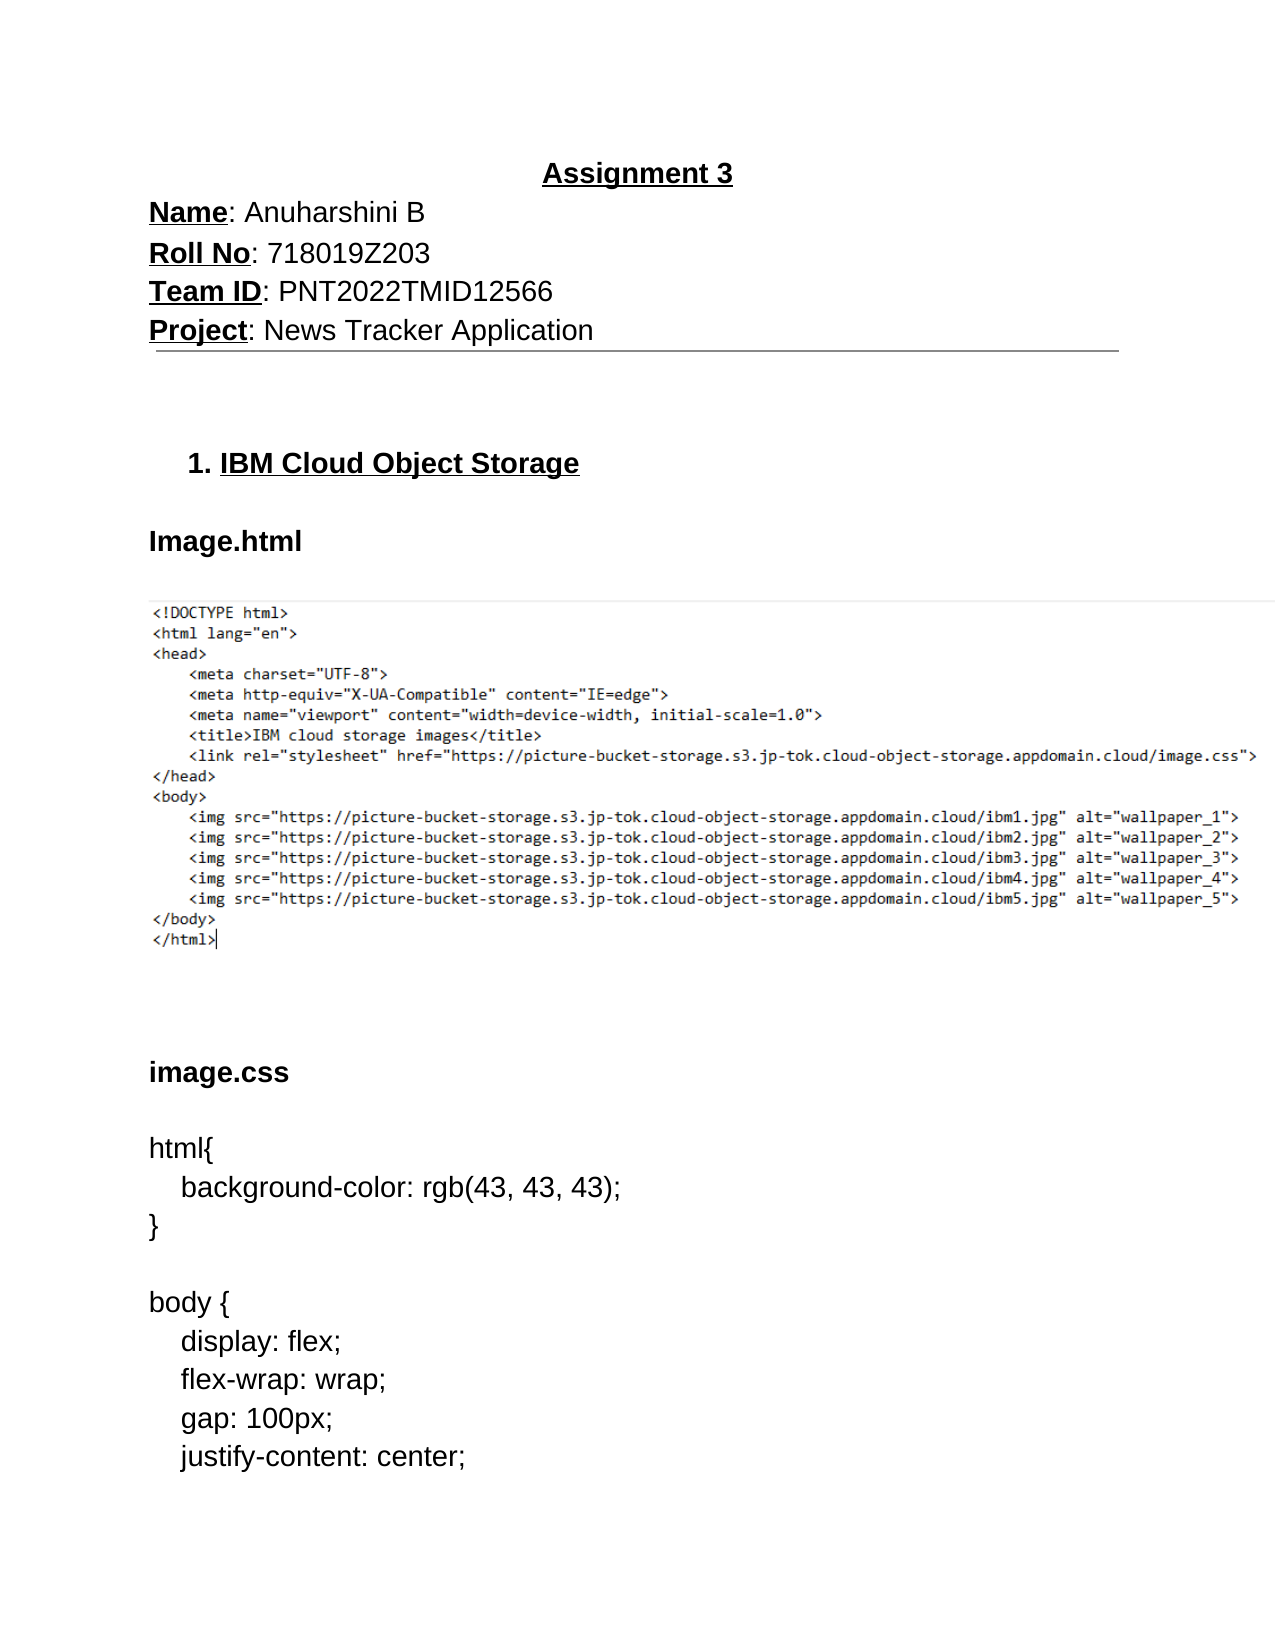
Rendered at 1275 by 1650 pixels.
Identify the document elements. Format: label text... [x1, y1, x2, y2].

text display: flex; [148, 1324, 623, 1357]
text image.css [148, 1055, 623, 1088]
text justify-content: center; [148, 1439, 623, 1473]
text Roll No: 718019Z203 [148, 236, 1123, 269]
text html{ [148, 1132, 623, 1165]
text background-color: rgb(43, 43, 43); [148, 1170, 623, 1203]
text gap: 100px; [148, 1401, 623, 1434]
text flex-wrap: wrap; [148, 1362, 623, 1396]
text Project: News Tracker Application [148, 313, 1123, 346]
text 1. IBM Cloud Object Storage [187, 446, 614, 479]
text } [148, 1208, 623, 1242]
text Assignment 3 [152, 156, 1123, 190]
text Image.html [148, 524, 1123, 557]
picture [148, 600, 1275, 973]
text Name: Anuharshini B [148, 195, 1123, 228]
text Team ID: PNT2022TMID12566 [148, 274, 1123, 308]
text body { [148, 1285, 623, 1319]
